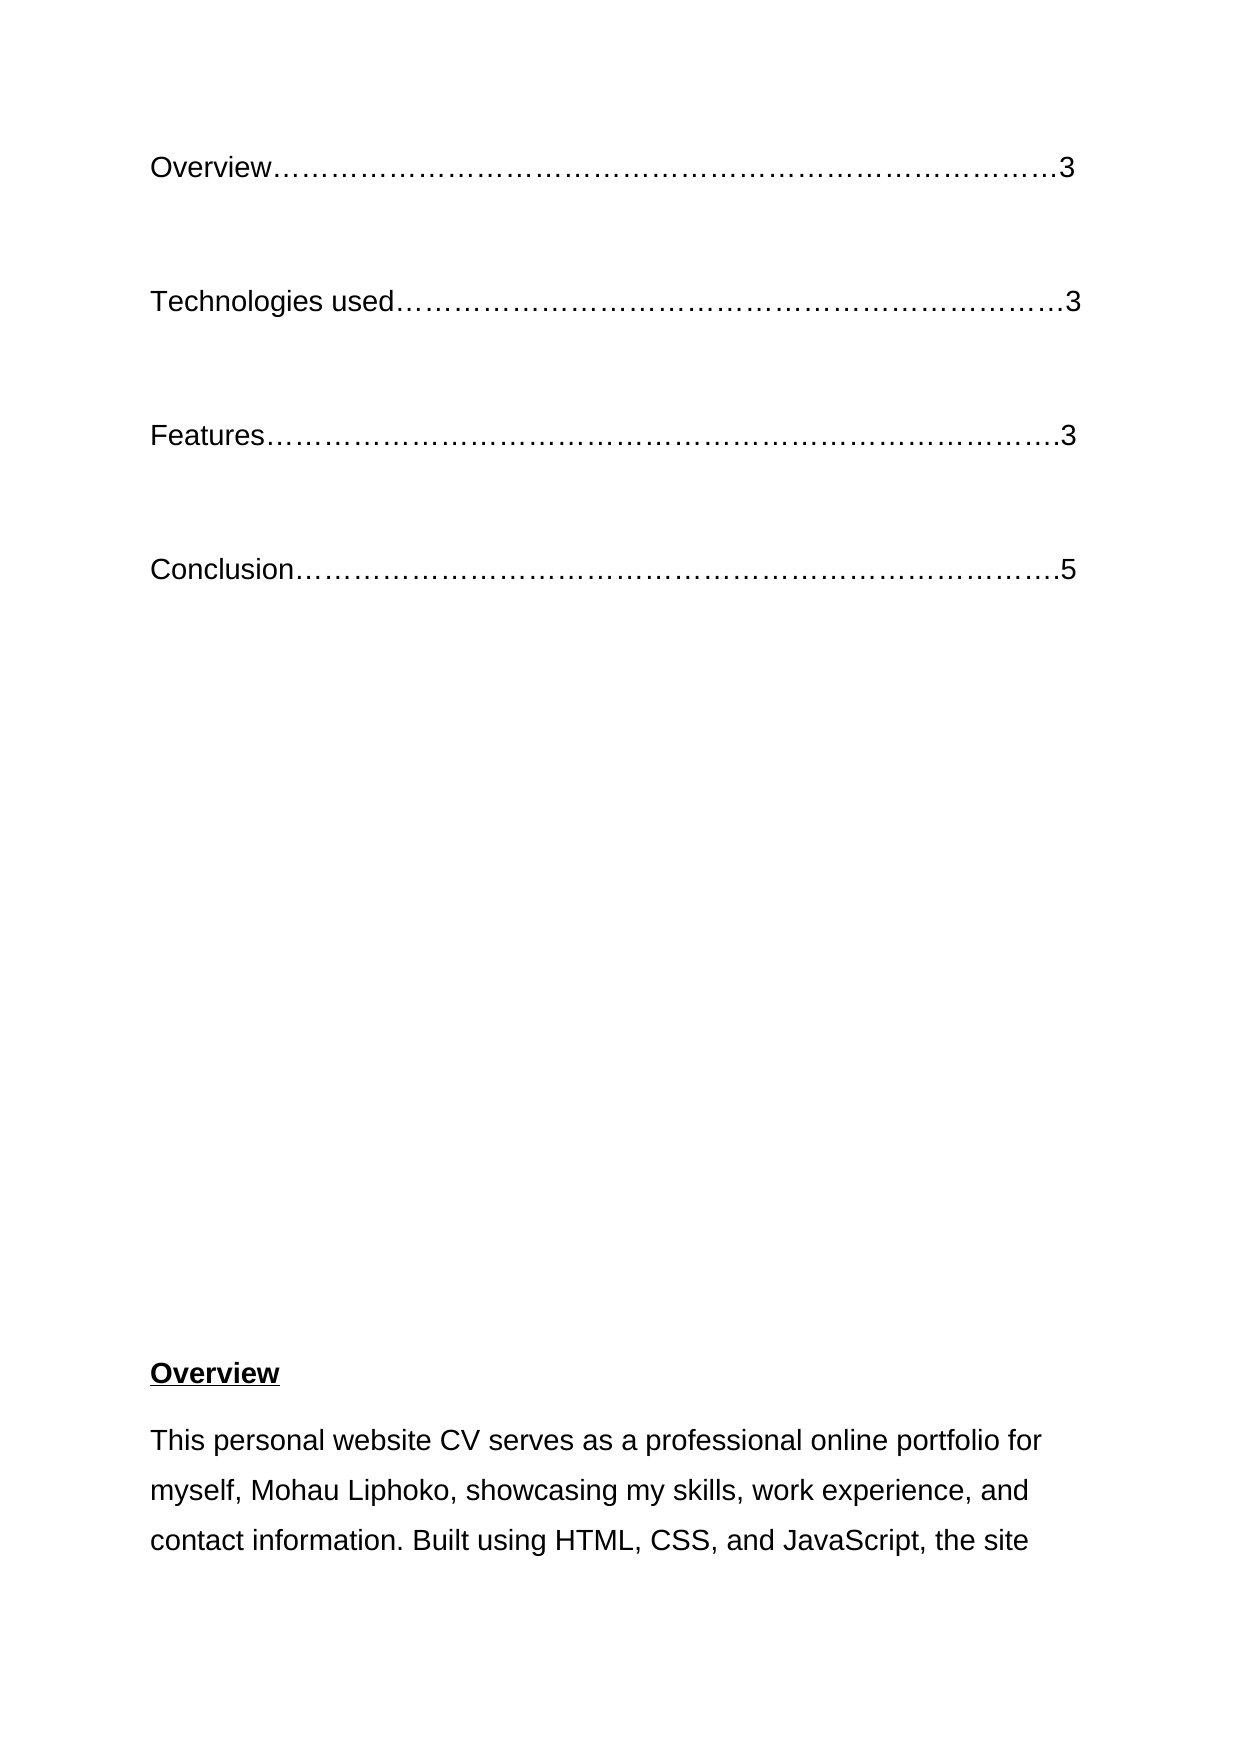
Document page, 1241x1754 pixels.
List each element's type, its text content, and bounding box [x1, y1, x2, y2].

text Features……………………………………………………………………….3 [150, 418, 1090, 451]
text Overview………………………………………………………………………3 [150, 150, 1090, 183]
text Technologies used……………………………………………………………3 [150, 284, 1090, 317]
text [150, 1423, 1090, 1557]
text Overview [150, 1356, 1090, 1389]
text Conclusion…………………………………………………………………….5 [150, 552, 1090, 585]
